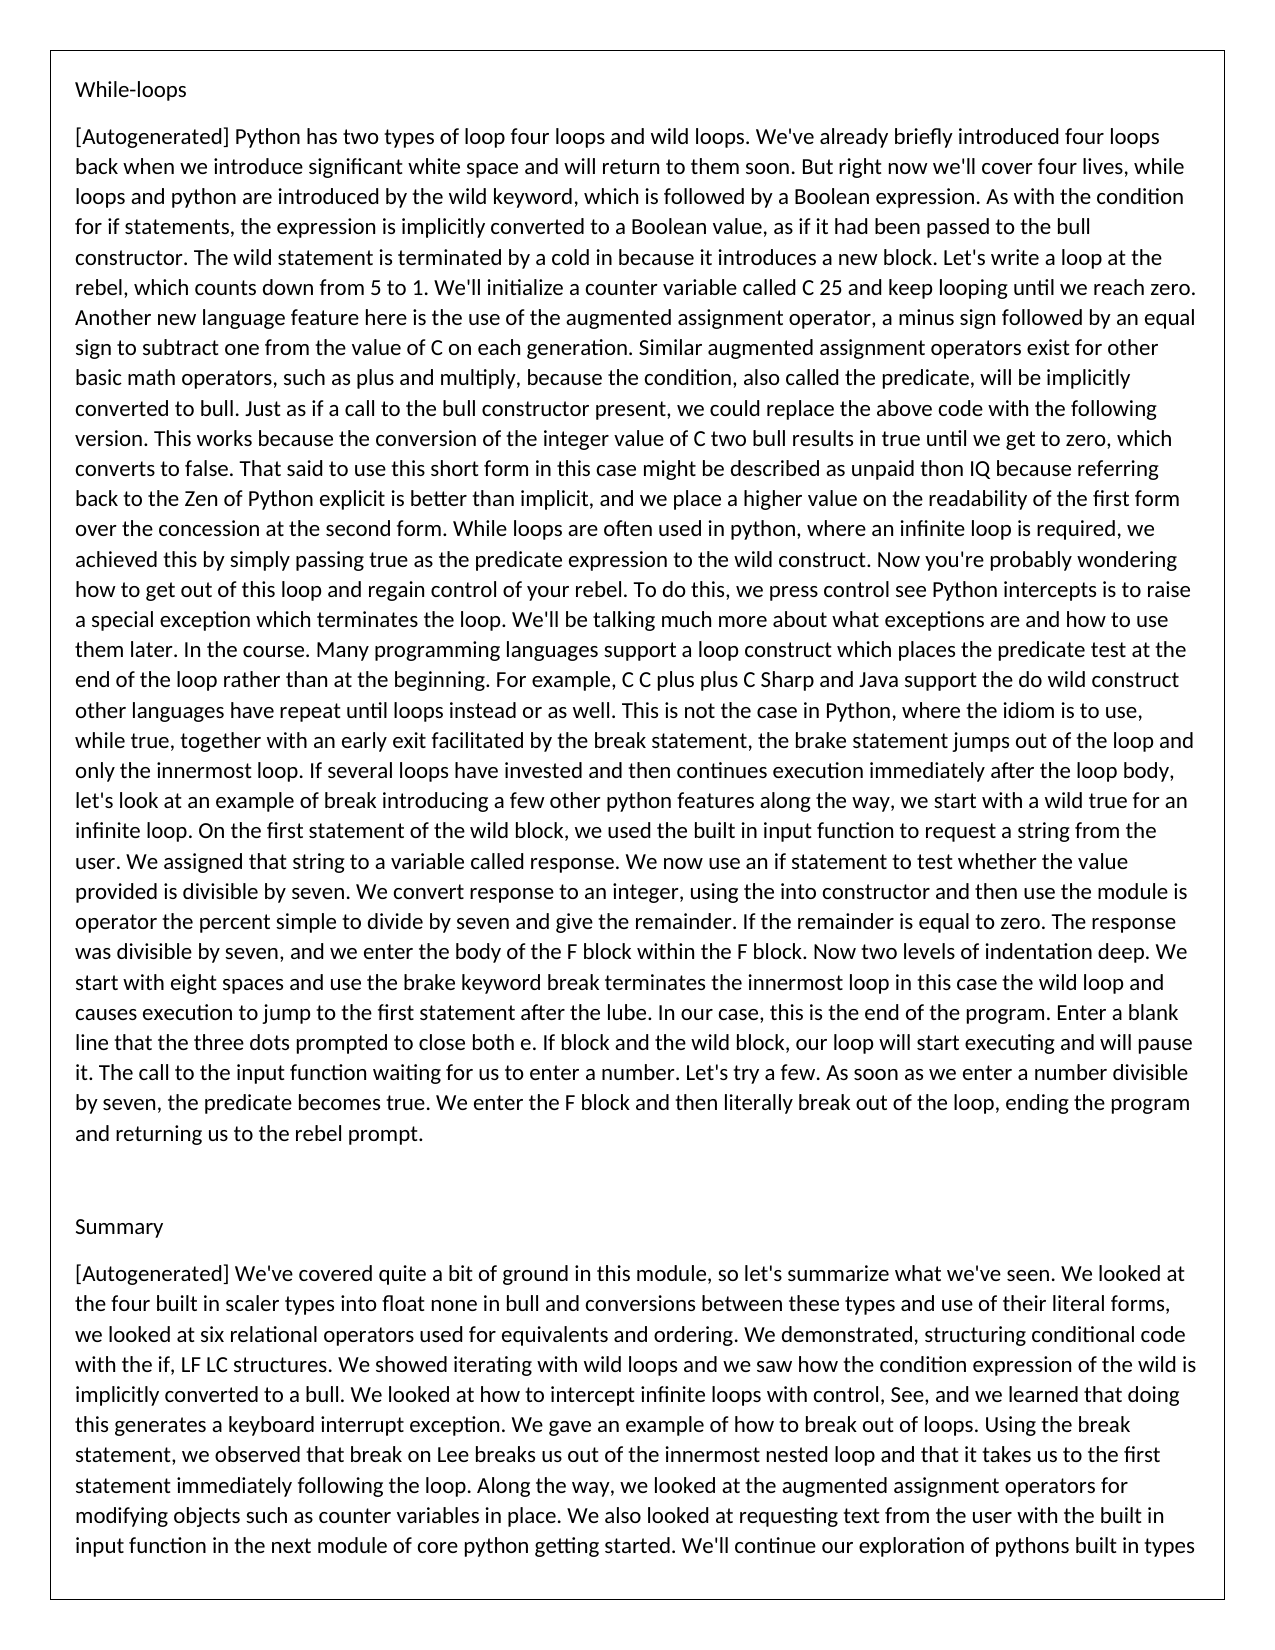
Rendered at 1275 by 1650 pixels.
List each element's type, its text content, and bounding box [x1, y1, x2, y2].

text Summary [75, 1212, 1200, 1241]
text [75, 1259, 1200, 1559]
text While-loops [75, 75, 1200, 103]
text [Autogenerated] Python has two types of loop four loops and wild loops. We've already briefly introduced four loops back when we introduce significant white space and will return to them soon. But right now we'll cover four lives, while loops and python are introduced by the wild keyword, which is followed by a Boolean expression. As with the condition for if statements, the expression is implicitly converted to a Boolean value, as if it had been passed to the bull constructor. The wild statement is terminated by a cold in because it introduces a new block. Let's write a loop at the rebel, which counts down from 5 to 1. We'll initialize a counter variable called C 25 and keep looping until we reach zero. Another new language feature here is the use of the augmented assignment operator, a minus sign followed by an equal sign to subtract one from the value of C on each generation. Similar augmented assignment operators exist for other basic math operators, such as plus and multiply, because the condition, also called the predicate, will be implicitly converted to bull. Just as if a call to the bull constructor present, we could replace the above code with the following version. This works because the conversion of the integer value of C two bull results in true until we get to zero, which converts to false. That said to use this short form in this case might be described as unpaid thon IQ because referring back to the Zen of Python explicit is better than implicit, and we place a higher value on the readability of the first form over the concession at the second form. While loops are often used in python, where an infinite loop is required, we achieved this by simply passing true as the predicate expression to the wild construct. Now you're probably wondering how to get out of this loop and regain control of your rebel. To do this, we press control see Python intercepts is to raise a special exception which terminates the loop. We'll be talking much more about what exceptions are and how to use them later. In the course. Many programming languages support a loop construct which places the predicate test at the end of the loop rather than at the beginning. For example, C C plus plus C Sharp and Java support the do wild construct other languages have repeat until loops instead or as well. This is not the case in Python, where the idiom is to use, while true, together with an early exit facilitated by the break statement, the brake statement jumps out of the loop and only the innermost loop. If several loops have invested and then continues execution immediately after the loop body, let's look at an example of break introducing a few other python features along the way, we start with a wild true for an infinite loop. On the first statement of the wild block, we used the built in input function to request a string from the user. We assigned that string to a variable called response. We now use an if statement to test whether the value provided is divisible by seven. We convert response to an integer, using the into constructor and then use the module is operator the percent simple to divide by seven and give the remainder. If the remainder is equal to zero. The response was divisible by seven, and we enter the body of the F block within the F block. Now two levels of indentation deep. We start with eight spaces and use the brake keyword break terminates the innermost loop in this case the wild loop and causes execution to jump to the first statement after the lube. In our case, this is the end of the program. Enter a blank line that the three dots prompted to close both e. If block and the wild block, our loop will start executing and will pause it. The call to the input function waiting for us to enter a number. Let's try a few. As soon as we enter a number divisible by seven, the predicate becomes true. We enter the F block and then literally break out of the loop, ending the program and returning us to the rebel prompt. [75, 122, 1200, 1147]
